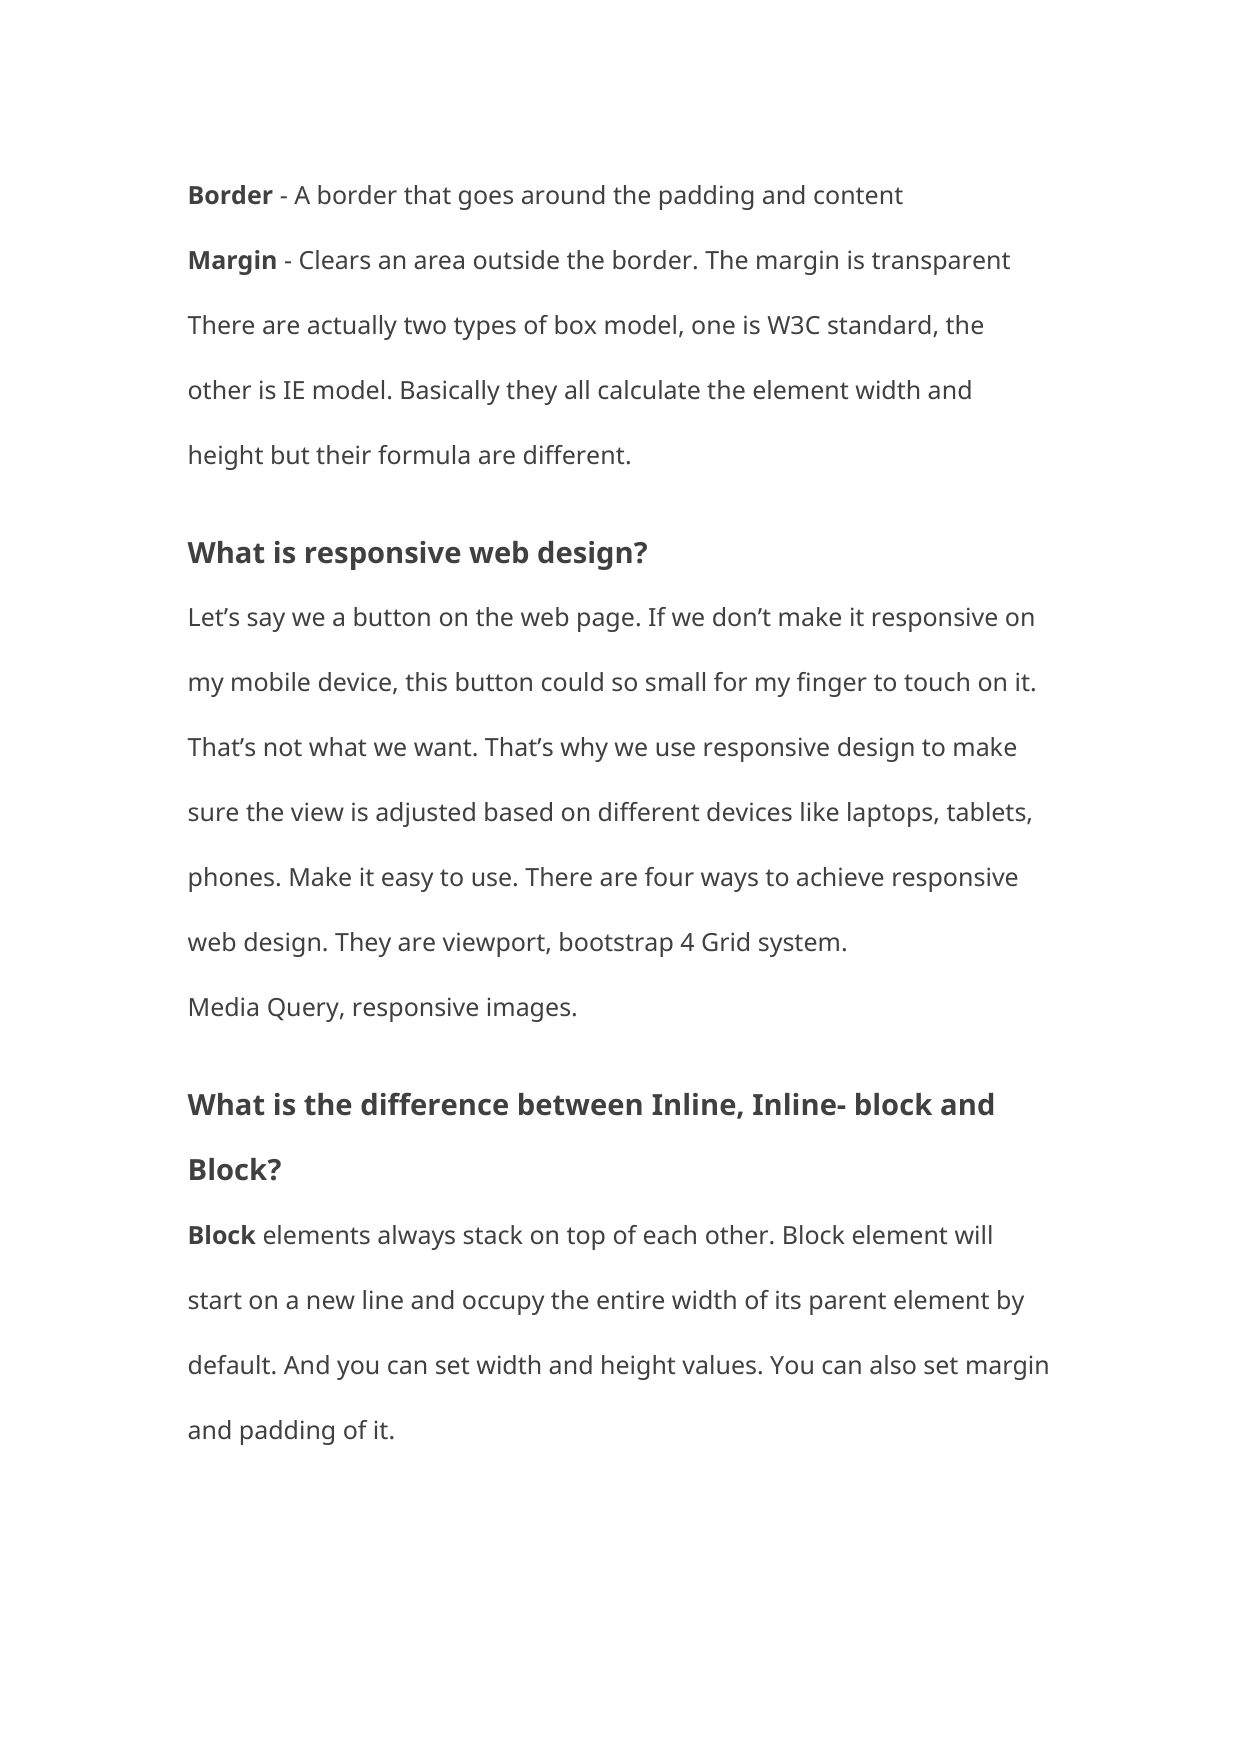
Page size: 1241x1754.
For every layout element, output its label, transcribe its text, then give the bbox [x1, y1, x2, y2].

text What is responsive web design? [187, 519, 1053, 584]
text Media Query, responsive images. [187, 974, 1053, 1039]
text Border - A border that goes around the padding and content [187, 162, 1053, 227]
text Block elements always stack on top of each other. Block element will start on a new line and occupy the entire width of its parent element by default. And you can set width and height values. You can also set margin and padding of it. [187, 1202, 1053, 1462]
text What is the difference between Inline, Inline- block and Block? [187, 1072, 1053, 1202]
text Let’s say we a button on the web page. If we don’t make it responsive on my mobile device, this button could so small for my finger to touch on it. That’s not what we want. That’s why we use responsive design to make sure the view is adjusted based on different devices like laptops, tablets, phones. Make it easy to use. There are four ways to achieve responsive web design. They are viewport, bootstrap 4 Grid system. [187, 584, 1053, 974]
text Margin - Clears an area outside the border. The margin is transparent [187, 227, 1053, 292]
text There are actually two types of box model, one is W3C standard, the other is IE model. Basically they all calculate the element width and height but their formula are different. [187, 292, 1053, 487]
